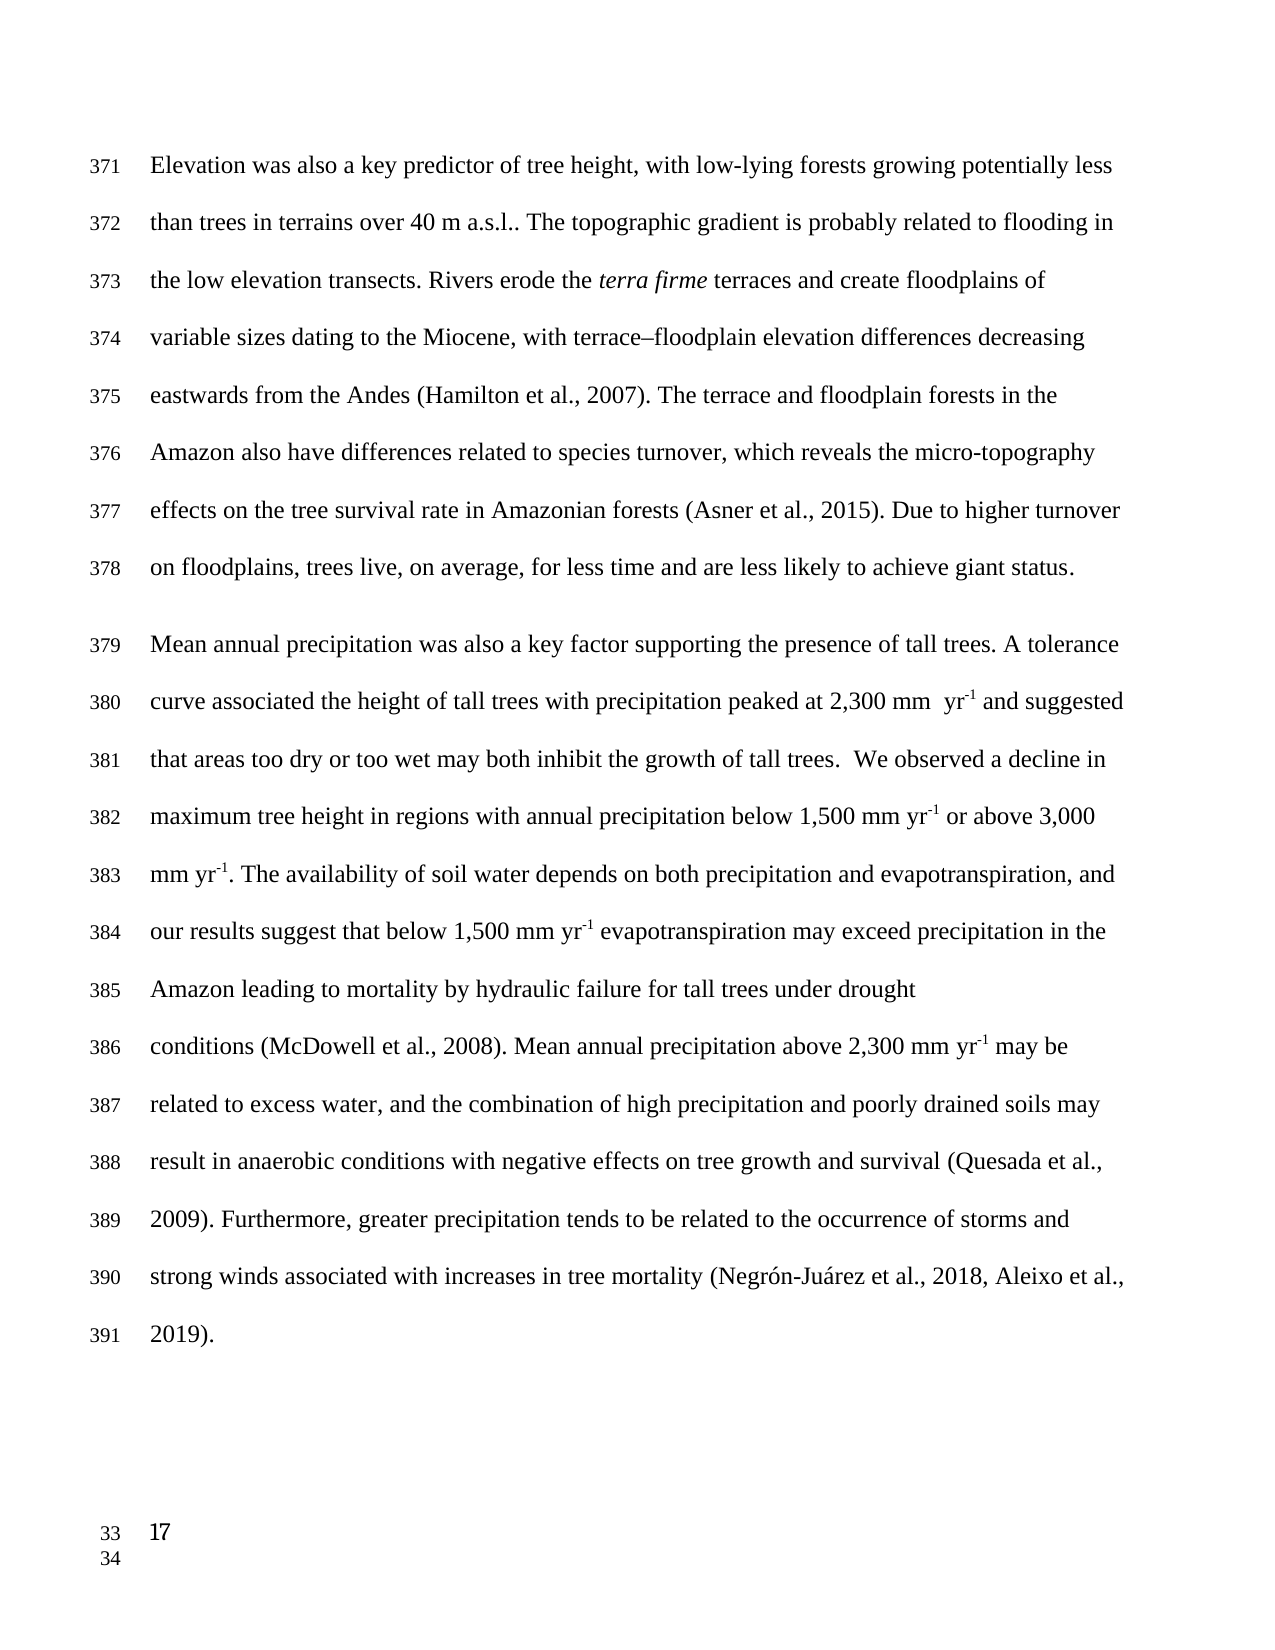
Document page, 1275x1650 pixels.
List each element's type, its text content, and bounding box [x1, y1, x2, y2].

text Elevation was also a key predictor of tree height, with low-lying forests growing potentially less than trees in terrains over 40 m a.s.l.. The topographic gradient is probably related to flooding in the low elevation transects. Rivers erode the terra firme terraces and create floodplains of variable sizes dating to the Miocene, with terrace–floodplain elevation differences decreasing eastwards from the Andes (Hamilton et al., 2007). The terrace and floodplain forests in the Amazon also have differences related to species turnover, which reveals the micro-topography effects on the tree survival rate in Amazonian forests (Asner et al., 2015). Due to higher turnover on floodplains, trees live, on average, for less time and are less likely to achieve giant status. [150, 150, 1125, 581]
text Mean annual precipitation was also a key factor supporting the presence of tall trees. A tolerance curve associated the height of tall trees with precipitation peaked at 2,300 mm yr-1 and suggested that areas too dry or too wet may both inhibit the growth of tall trees. We observed a decline in maximum tree height in regions with annual precipitation below 1,500 mm yr-1 or above 3,000 mm yr-1. The availability of soil water depends on both precipitation and evapotranspiration, and our results suggest that below 1,500 mm yr-1 evapotranspiration may exceed precipitation in the Amazon leading to mortality by hydraulic failure for tall trees under drought conditions (McDowell et al., 2008). Mean annual precipitation above 2,300 mm yr-1 may be related to excess water, and the combination of high precipitation and poorly drained soils may result in anaerobic conditions with negative effects on tree growth and survival (Quesada et al., 2009). Furthermore, greater precipitation tends to be related to the occurrence of storms and strong winds associated with increases in tree mortality (Negrón-Juárez et al., 2018, Aleixo et al., 2019). [150, 629, 1125, 1347]
